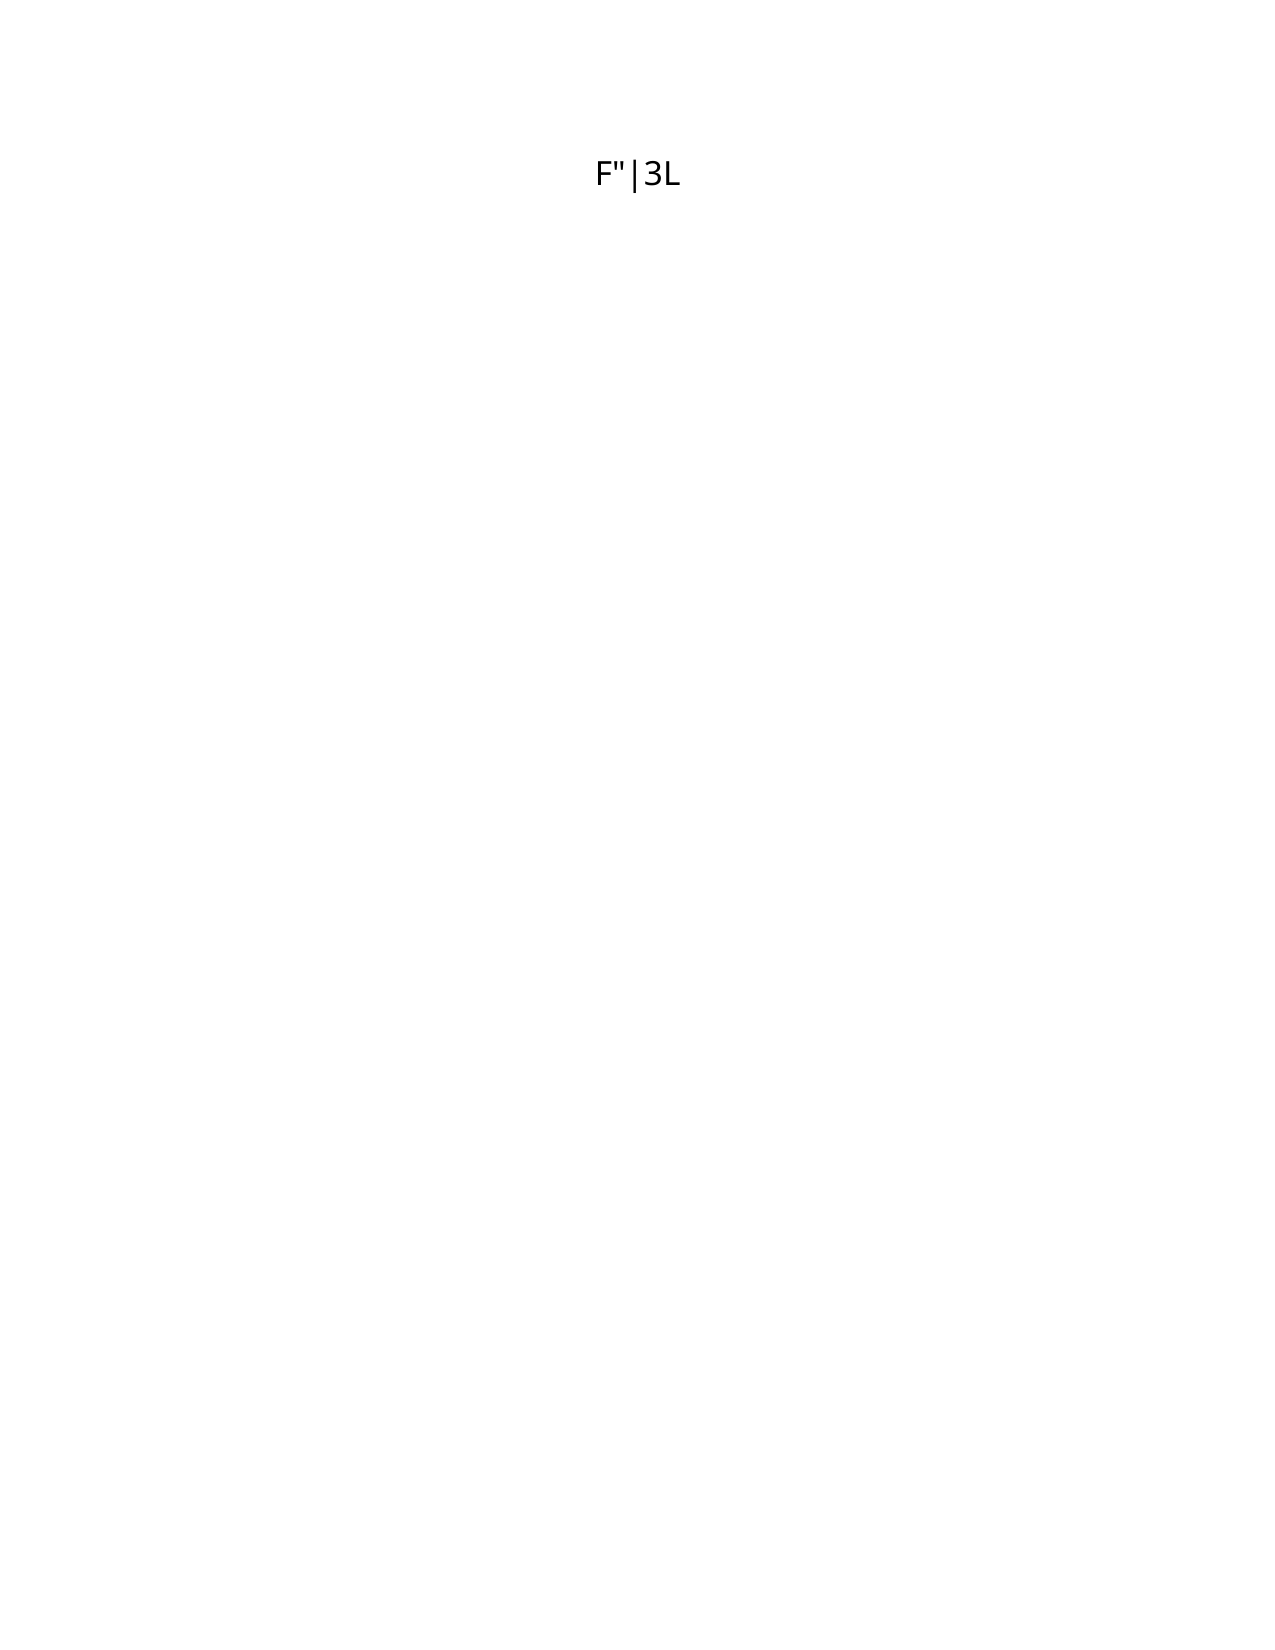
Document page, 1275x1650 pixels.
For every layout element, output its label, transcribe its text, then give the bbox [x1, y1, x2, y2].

text F"|3L [150, 150, 1125, 195]
